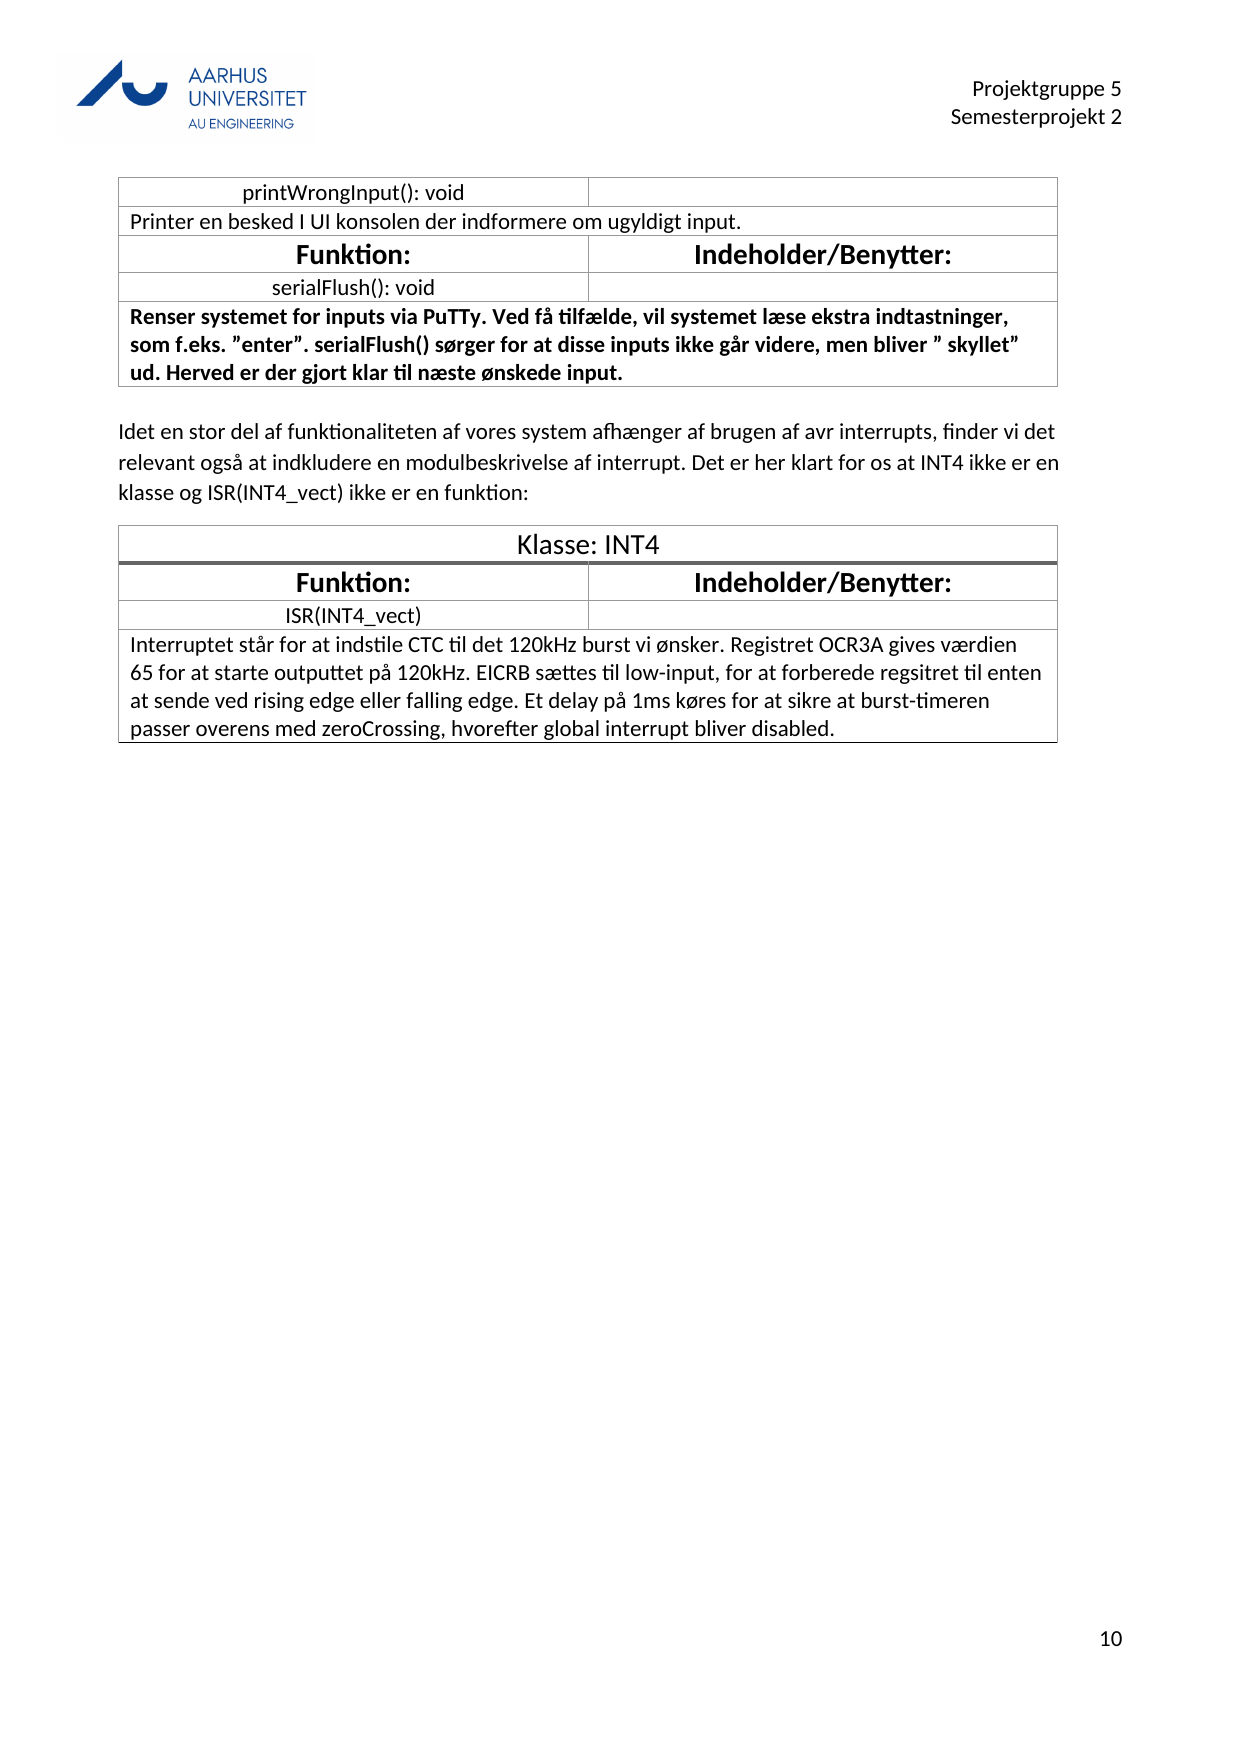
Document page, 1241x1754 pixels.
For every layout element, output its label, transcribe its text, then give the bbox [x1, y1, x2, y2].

table_cell Printer en besked I UI konsolen der indformere om ugyldigt input. [119, 207, 1057, 235]
table_cell [589, 273, 1057, 301]
table_cell Funktion: [119, 236, 588, 272]
table_header Klasse: INT4 [119, 526, 1057, 561]
table_cell [589, 178, 1057, 206]
picture [56, 52, 319, 143]
table_cell Funktion: [119, 565, 588, 600]
table_cell Interruptet står for at indstile CTC til det 120kHz burst vi ønsker. Registret OCR3A gives værdien 65 for at starte outputtet på 120kHz. EICRB sættes til low-input, for at forberede regsitret til enten at sende ved rising edge eller falling edge. Et delay på 1ms køres for at sikre at burst-timeren passer overens med zeroCrossing, hvorefter global interrupt bliver disabled. [119, 630, 1057, 742]
table_cell [589, 601, 1057, 629]
table_cell Indeholder/Benytter: [589, 236, 1057, 272]
table_cell Indeholder/Benytter: [589, 565, 1057, 600]
table_cell ISR(INT4_vect) [119, 601, 588, 629]
text Idet en stor del af funktionaliteten af vores system afhænger af brugen af avr interrupts, finder vi det relevant også at indkludere en modulbeskrivelse af interrupt. Det er her klart for os at INT4 ikke er en klasse og ISR(INT4_vect) ikke er en funktion: [118, 387, 1122, 506]
table_cell printWrongInput(): void [119, 178, 588, 206]
table_cell serialFlush(): void [119, 273, 588, 301]
table_cell Renser systemet for inputs via PuTTy. Ved få tilfælde, vil systemet læse ekstra indtastninger, som f.eks. ”enter”. serialFlush() sørger for at disse inputs ikke går videre, men bliver ” skyllet” ud. Herved er der gjort klar til næste ønskede input. [119, 302, 1057, 386]
